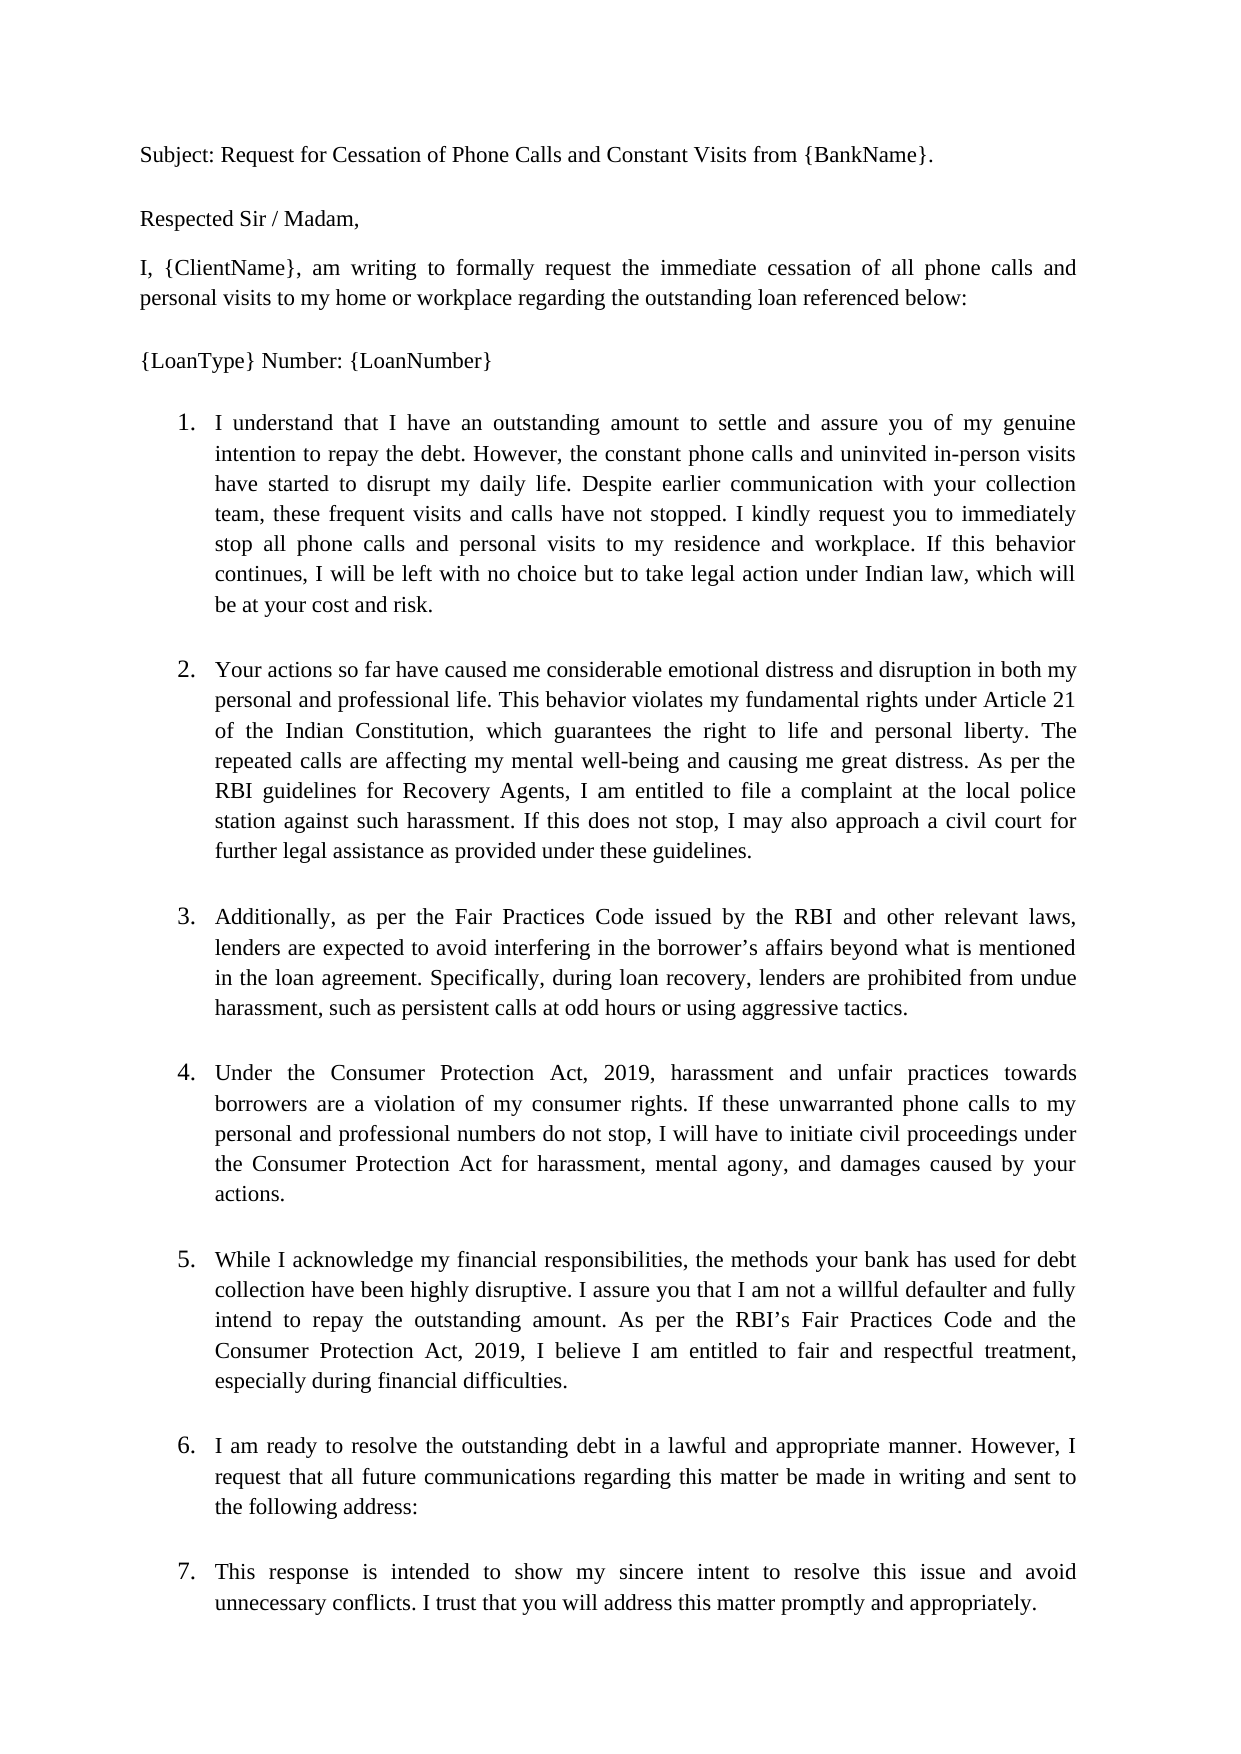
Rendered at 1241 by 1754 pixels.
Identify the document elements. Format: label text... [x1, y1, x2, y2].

text I, {ClientName}, am writing to formally request the immediate cessation of all phone calls and personal visits to my home or workplace regarding the outstanding loan referenced below: [139, 254, 1078, 310]
text Subject: Request for Cessation of Phone Calls and Constant Visits from {BankName}. [139, 142, 1078, 168]
list While I acknowledge my financial responsibilities, the methods your bank has used for debt collection have been highly disruptive. I assure you that I am not a willful defaulter and fully intend to repay the outstanding amount. As per the RBI’s Fair Practices Code and the Consumer Protection Act, 2019, I believe I am entitled to fair and respectful treatment, especially during financial difficulties. [177, 1244, 1078, 1393]
list Under the Consumer Protection Act, 2019, harassment and unfair practices towards borrowers are a violation of my consumer rights. If these unwarranted phone calls to my personal and professional numbers do not stop, I will have to initiate civil proceedings under the Consumer Protection Act for harassment, mental agony, and damages caused by your actions. [177, 1057, 1078, 1207]
text {LoanType} Number: {LoanNumber} [139, 347, 1078, 373]
list Additionally, as per the Fair Practices Code issued by the RBI and other relevant laws, lenders are expected to avoid interfering in the borrower’s affairs beyond what is mentioned in the loan agreement. Specifically, during loan recovery, lenders are prohibited from undue harassment, such as persistent calls at odd hours or using aggressive tactics. [177, 901, 1078, 1020]
list Your actions so far have caused me considerable emotional distress and disruption in both my personal and professional life. This behavior violates my fundamental rights under Article 21 of the Indian Constitution, which guarantees the right to life and personal liberty. The repeated calls are affecting my mental well-being and causing me great distress. As per the RBI guidelines for Recovery Agents, I am entitled to file a complaint at the local police station against such harassment. If this does not stop, I may also approach a civil court for further legal assistance as provided under these guidelines. [177, 654, 1078, 864]
text Respected Sir / Madam, [139, 205, 1078, 231]
list I understand that I have an outstanding amount to settle and assure you of my genuine intention to repay the debt. However, the constant phone calls and uninvited in-person visits have started to disrupt my daily life. Despite earlier communication with your collection team, these frequent visits and calls have not stopped. I kindly request you to immediately stop all phone calls and personal visits to my residence and workplace. If this behavior continues, I will be left with no choice but to take legal action under Indian law, which will be at your cost and risk. [177, 407, 1078, 617]
